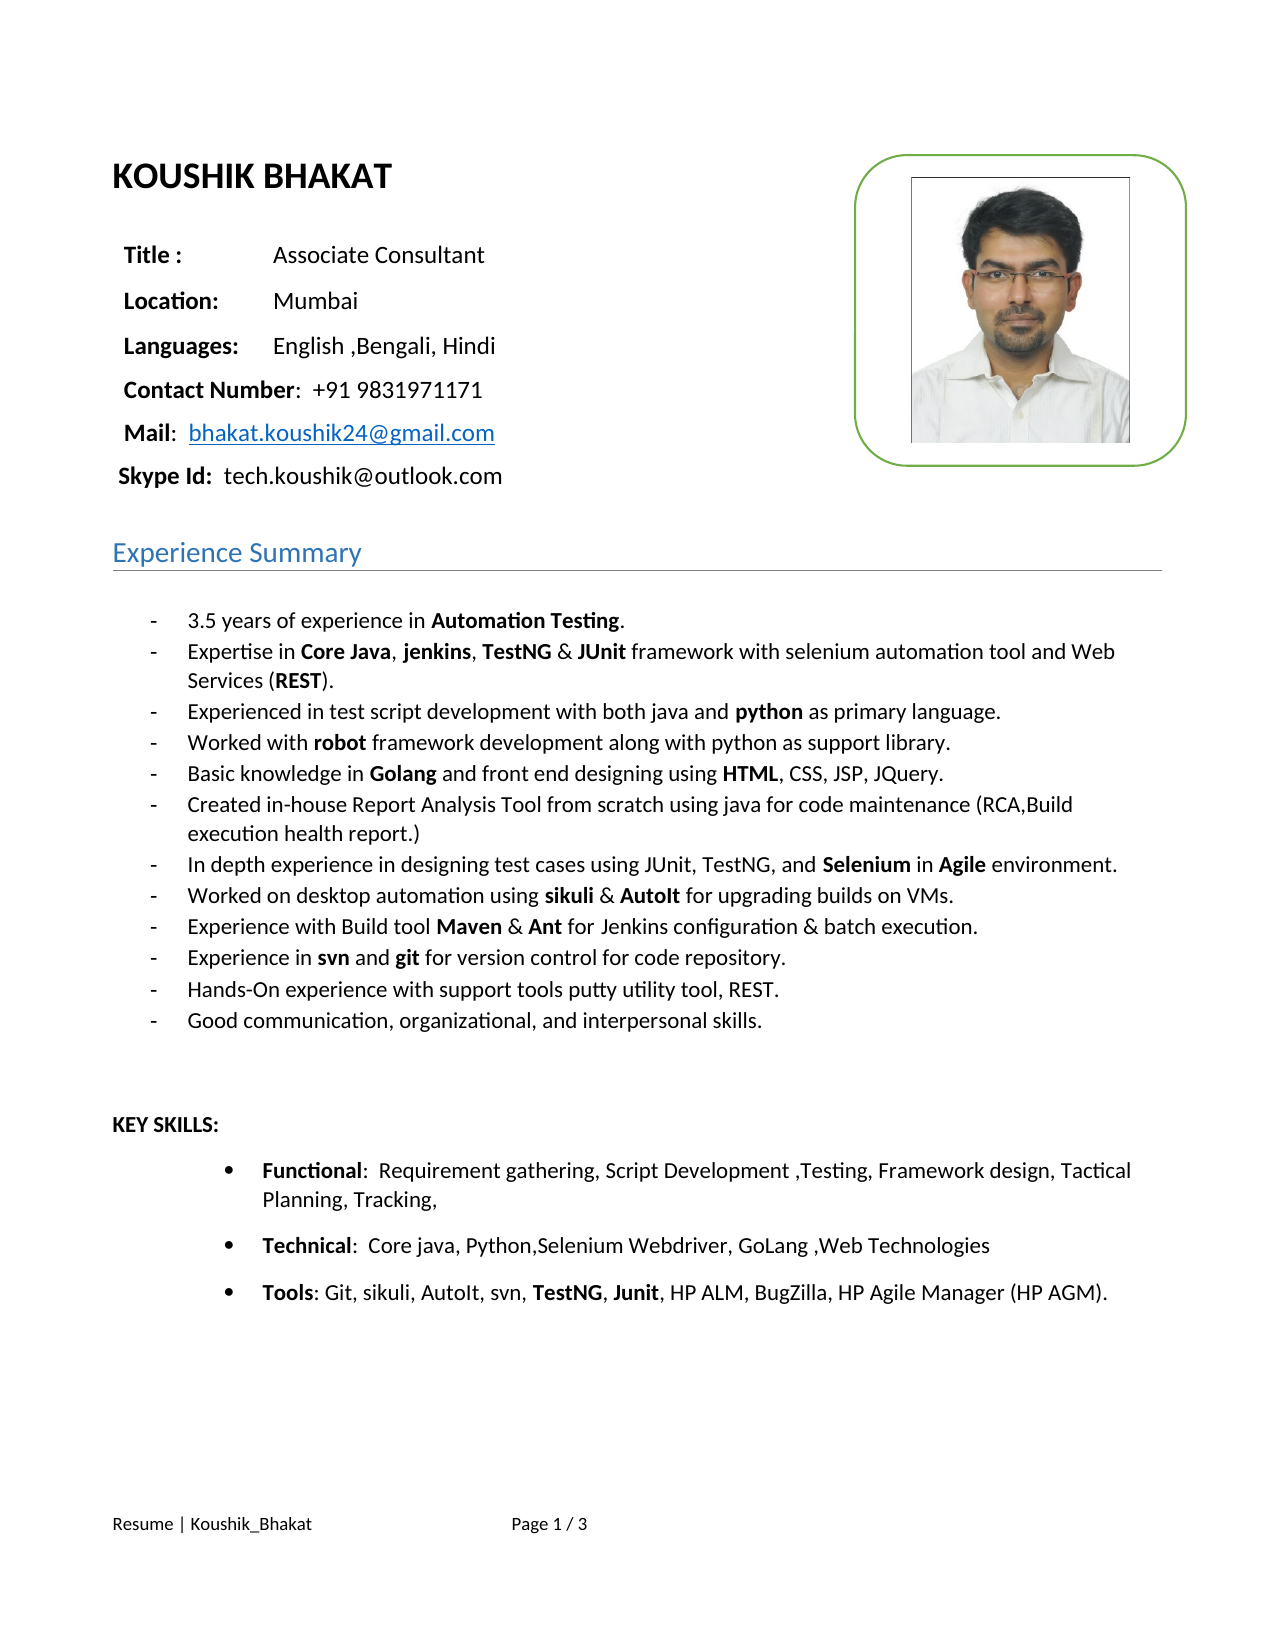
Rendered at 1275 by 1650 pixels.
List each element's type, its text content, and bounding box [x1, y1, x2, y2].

list Worked on desktop automation using sikuli & AutoIt for upgrading builds on VMs. [150, 879, 1162, 910]
list Experienced in test script development with both java and python as primary language. [150, 694, 1162, 726]
list Functional: Requirement gathering, Script Development ,Testing, Framework design, Tactical Planning, Tracking, [225, 1157, 1162, 1213]
text Skype Id: tech.koushik@outlook.com [112, 461, 1162, 491]
list Created in-house Report Analysis Tool from scratch using java for code maintenance (RCA,Build execution health report.) [150, 788, 1162, 848]
list Experience with Build tool Maven & Ant for Jenkins configuration & batch execution. [150, 910, 1162, 941]
text Mail: bhakat.koushik24@gmail.com [112, 417, 865, 448]
list Basic knowledge in Golang and front end designing using HTML, CSS, JSP, JQuery. [150, 757, 1162, 788]
table_cell English ,Bengali, Hindi [262, 318, 854, 362]
list Technical: Core java, Python,Selenium Webdriver, GoLang ,Web Technologies [225, 1231, 1162, 1259]
table_cell Languages: [113, 318, 262, 362]
list 3.5 years of experience in Automation Testing. [150, 604, 1162, 635]
text Contact Number: +91 9831971171 [112, 374, 853, 405]
list Tools: Git, sikuli, AutoIt, svn, TestNG, Junit, HP ALM, BugZilla, HP Agile Manager (HP AGM). [225, 1278, 1162, 1306]
text KOUSHIK BHAKAT [112, 152, 1162, 198]
table_cell Location: [113, 273, 262, 318]
table_header Title : [113, 227, 262, 272]
table_header Associate Consultant [262, 227, 854, 272]
list Worked with robot framework development along with python as support library. [150, 726, 1162, 757]
list Good communication, organizational, and interpersonal skills. [150, 1004, 1162, 1035]
list Expertise in Core Java, jenkins, TestNG & JUnit framework with selenium automation tool and Web Services (REST). [150, 635, 1162, 694]
table_cell Mumbai [262, 273, 854, 318]
list Experience in svn and git for version control for code repository. [150, 941, 1162, 973]
list In depth experience in designing test cases using JUnit, TestNG, and Selenium in Agile environment. [150, 848, 1162, 879]
picture [911, 177, 1130, 443]
text KEY SKILLS: [112, 1110, 1162, 1138]
list Hands-On experience with support tools putty utility tool, REST. [150, 973, 1162, 1004]
subtitle Experience Summary [112, 534, 1162, 571]
